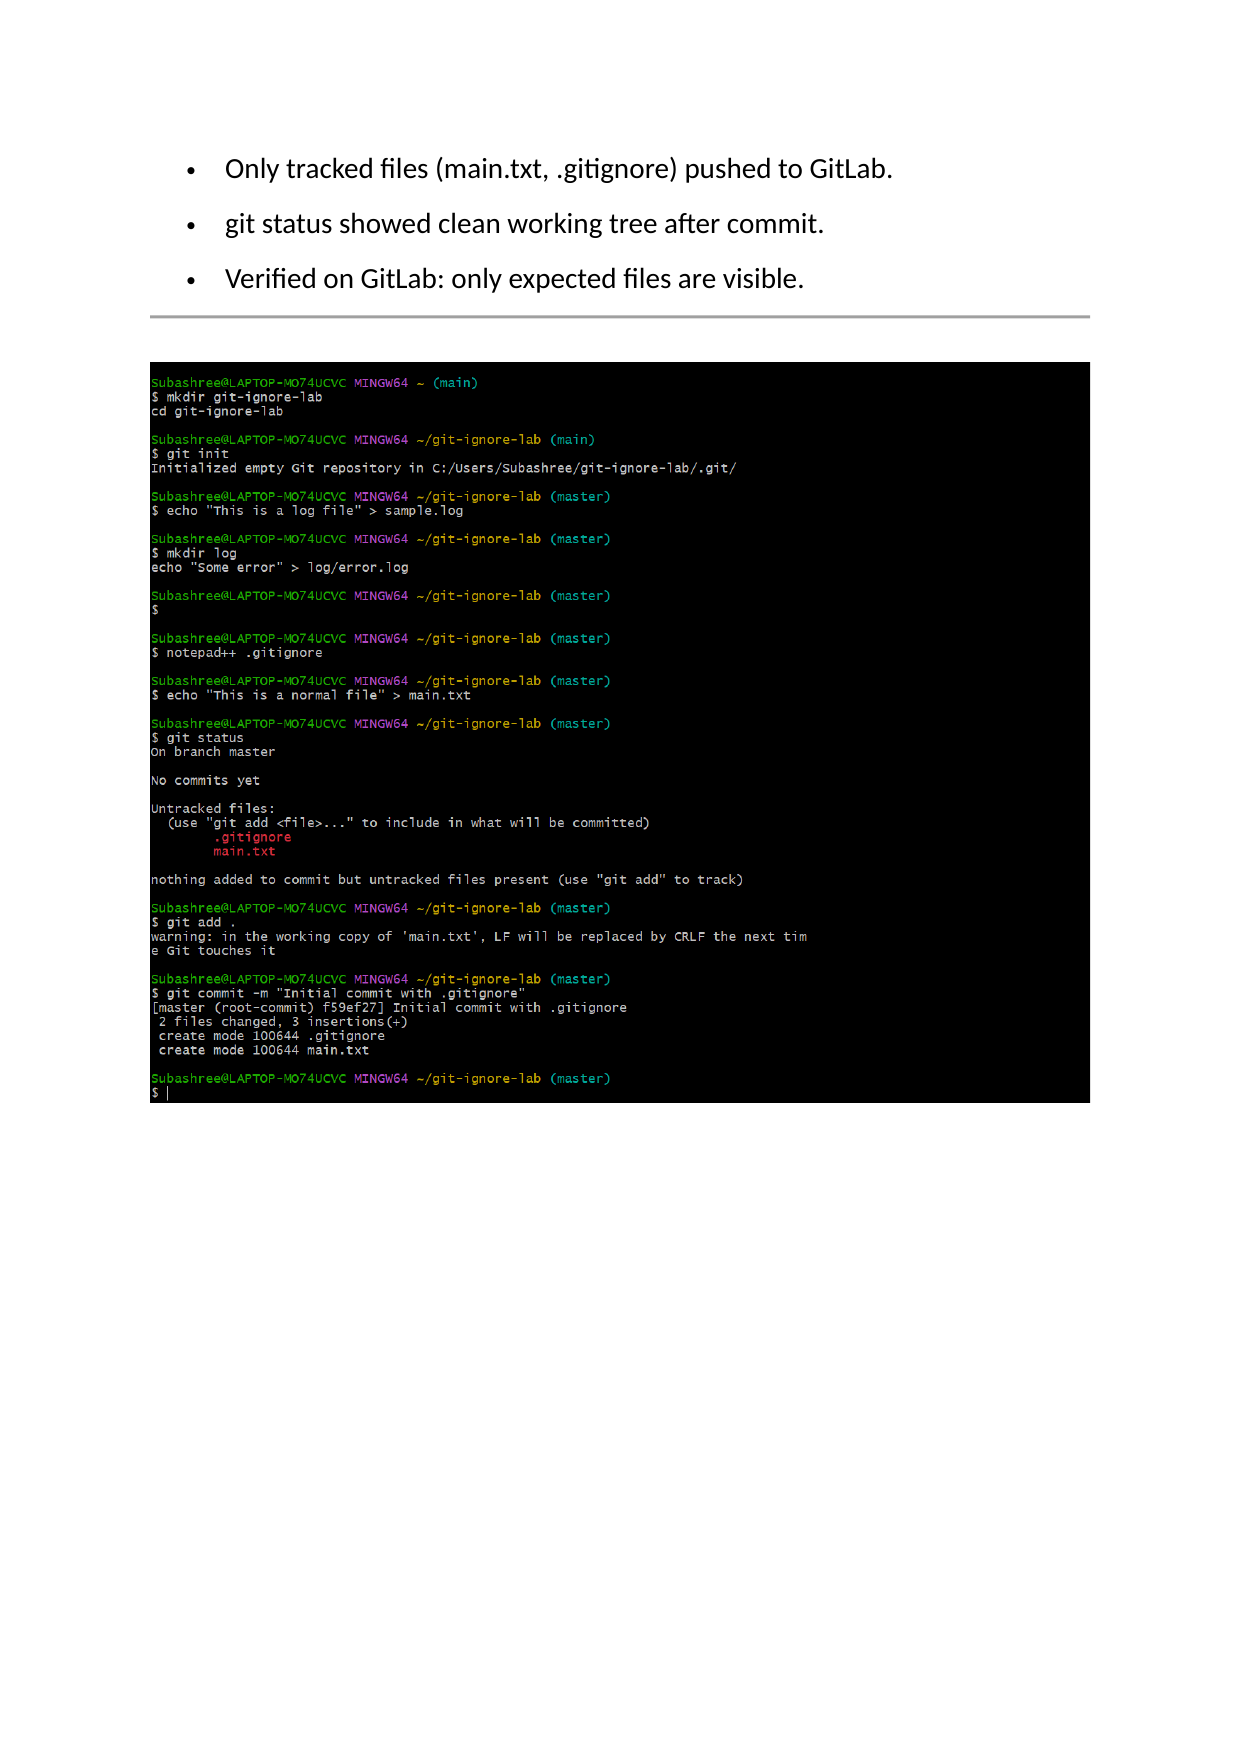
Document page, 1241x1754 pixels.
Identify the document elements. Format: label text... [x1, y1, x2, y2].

picture [150, 362, 1091, 1103]
list Only tracked files (main.txt, .gitignore) pushed to GitLab. [187, 150, 1090, 186]
list Verified on GitLab: only expected files are visible. [187, 260, 1090, 296]
list git status showed clean working tree after commit. [187, 205, 1090, 241]
